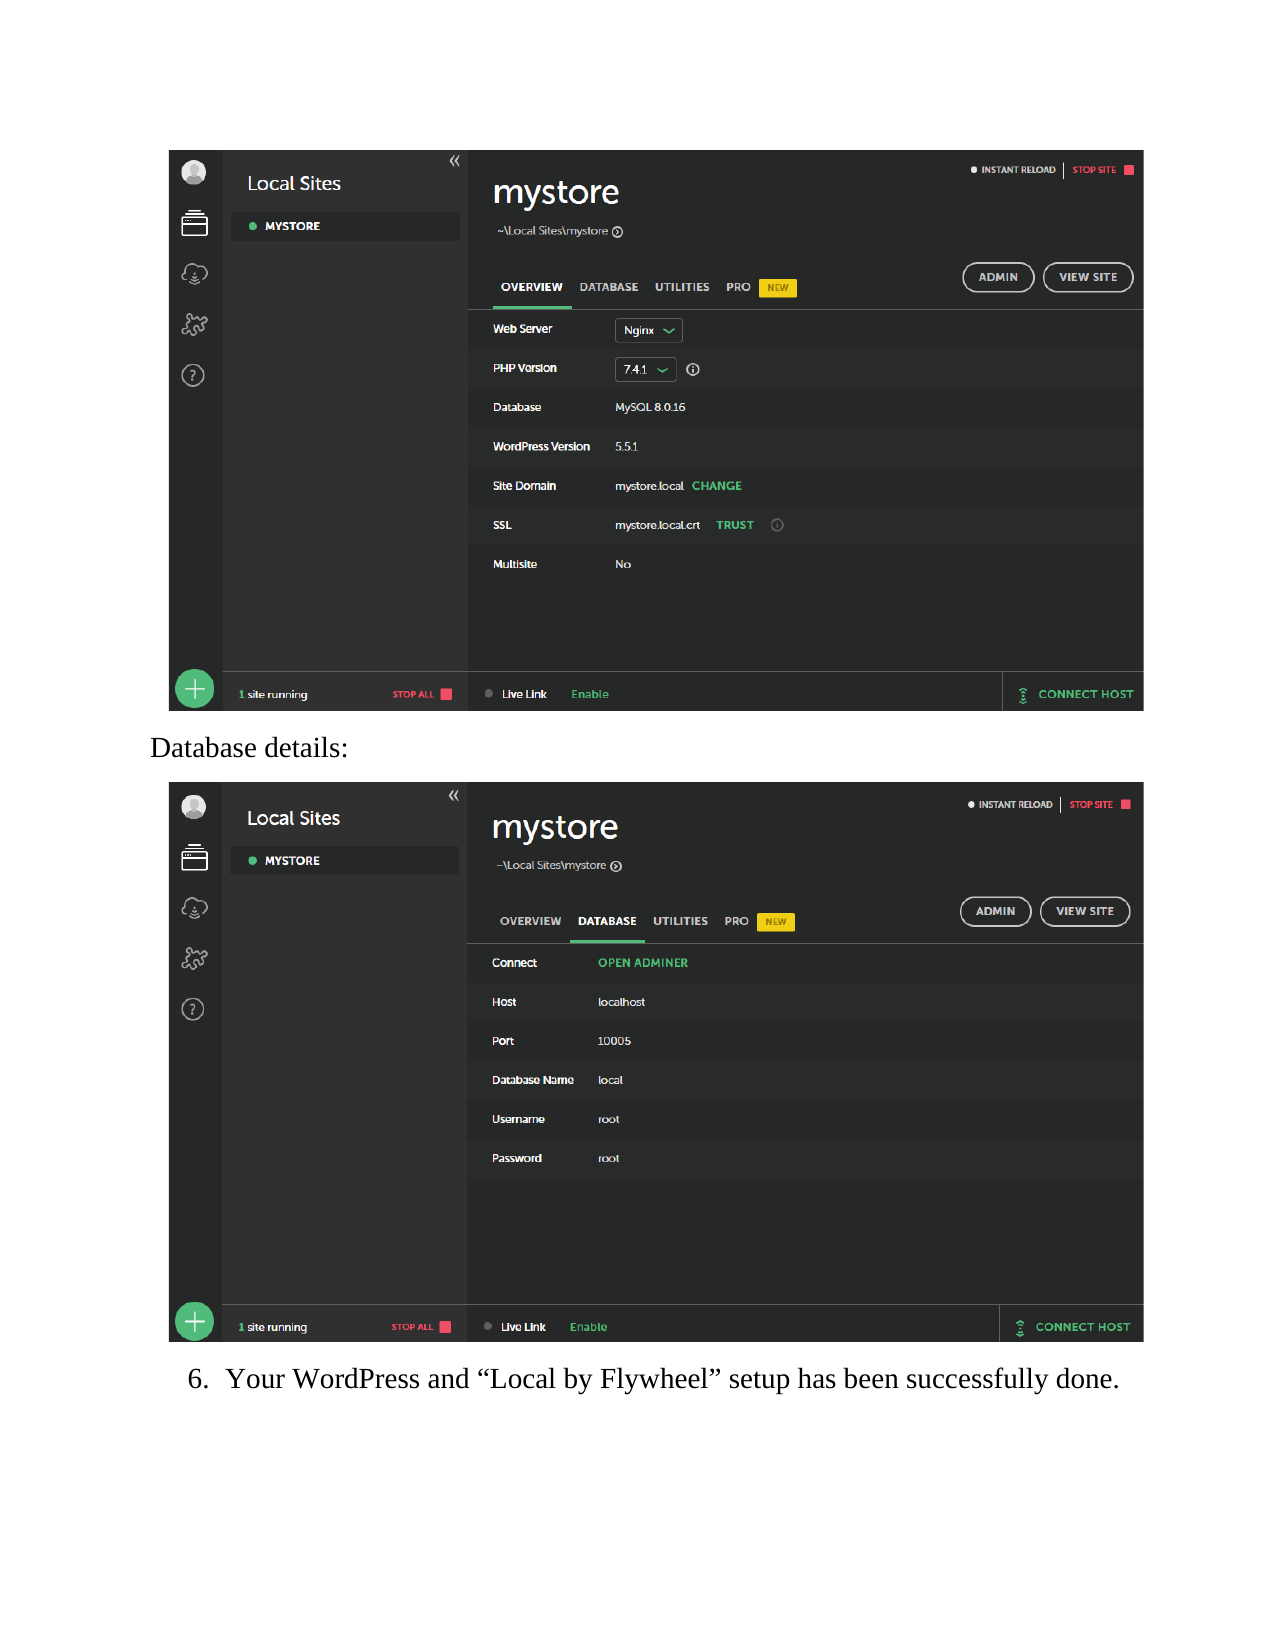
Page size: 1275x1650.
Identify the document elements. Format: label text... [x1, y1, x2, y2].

list Your WordPress and “Local by Flywheel” setup has been successfully done. [187, 1361, 1125, 1394]
text Database details: [150, 730, 1125, 763]
